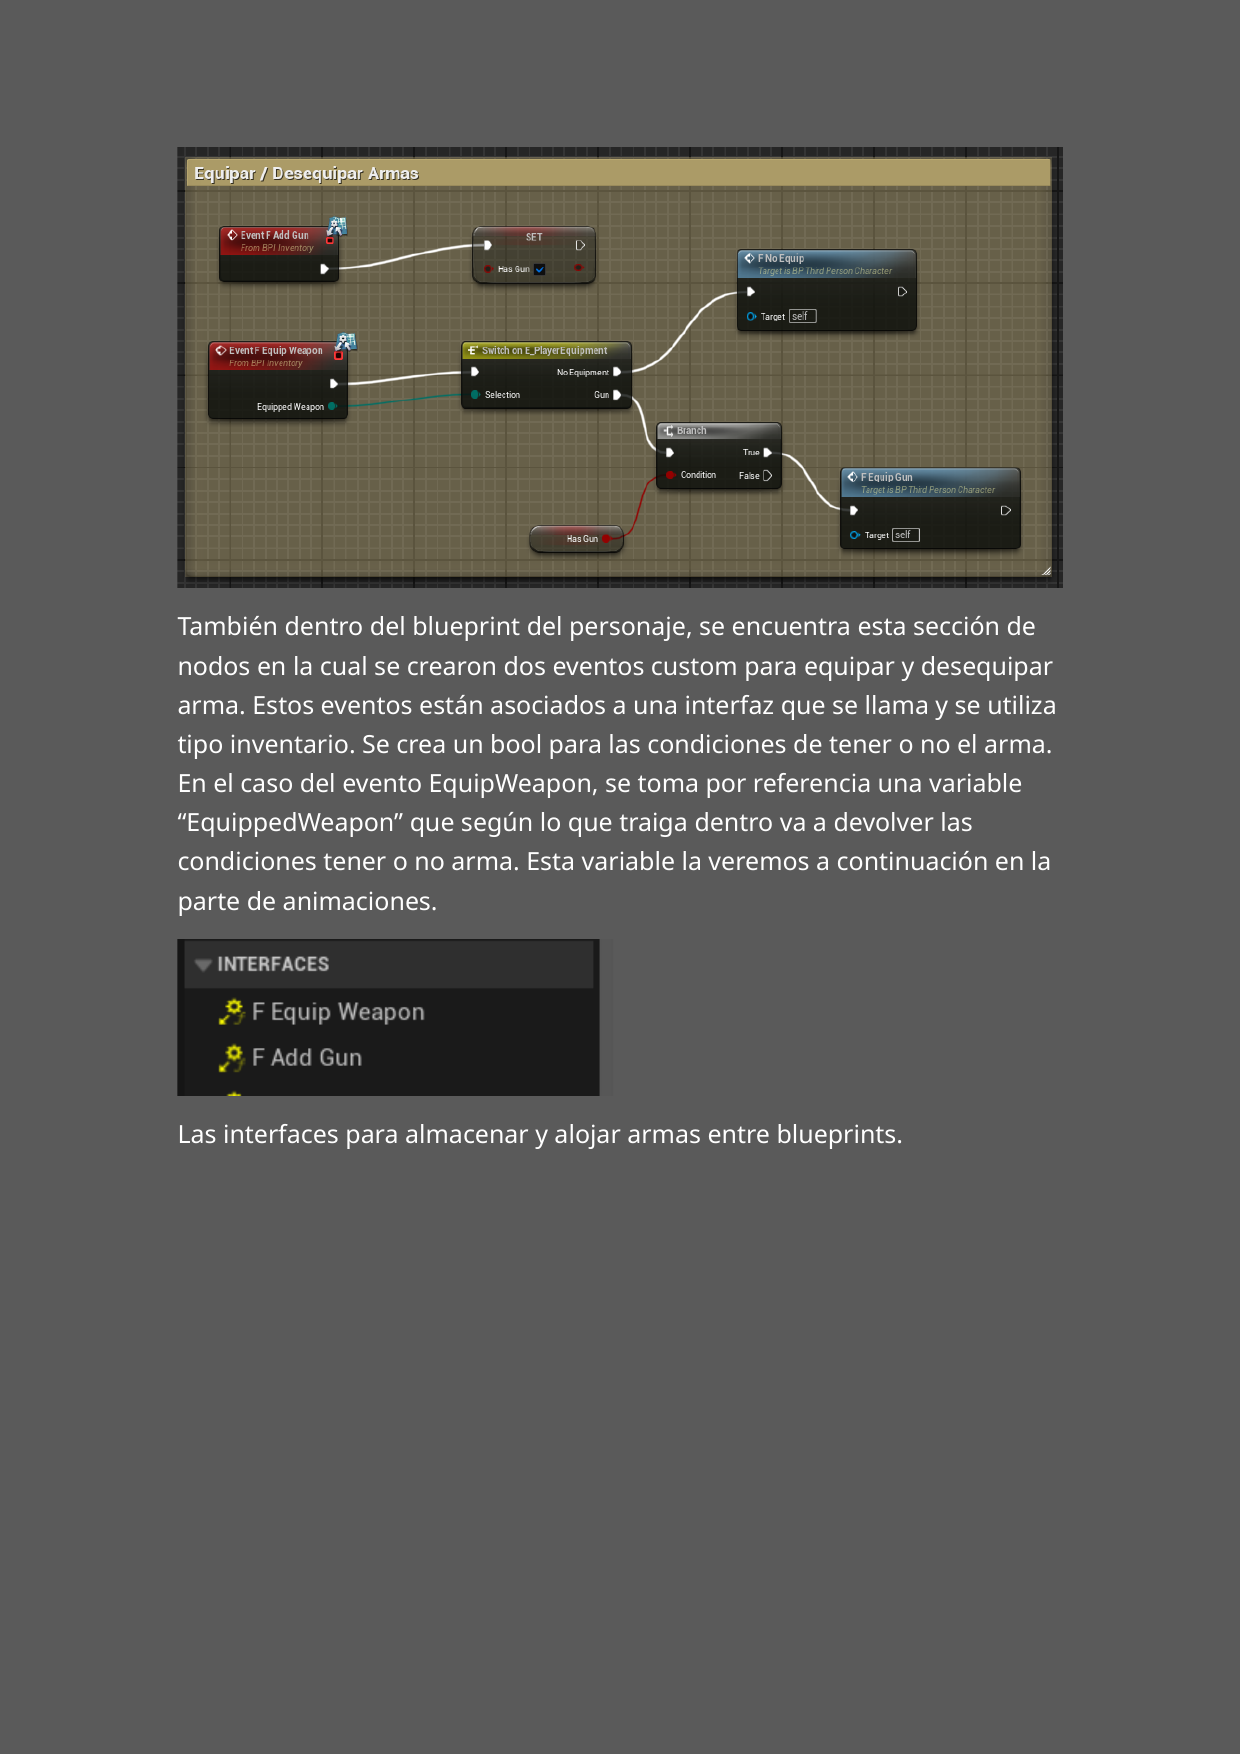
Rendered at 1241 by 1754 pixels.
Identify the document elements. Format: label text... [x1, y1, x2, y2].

text También dentro del blueprint del personaje, se encuentra esta sección de nodos en la cual se crearon dos eventos custom para equipar y desequipar arma. Estos eventos están asociados a una interfaz que se llama y se utiliza tipo inventario. Se crea un bool para las condiciones de tener o no el arma. En el caso del evento EquipWeapon, se toma por referencia una variable “EquippedWeapon” que según lo que traiga dentro va a devolver las condiciones tener o no arma. Esta variable la veremos a continuación en la parte de animaciones. [177, 609, 1063, 917]
picture [177, 147, 1063, 588]
picture [177, 939, 614, 1096]
text Las interfaces para almacenar y alojar armas entre blueprints. [177, 1117, 1063, 1151]
